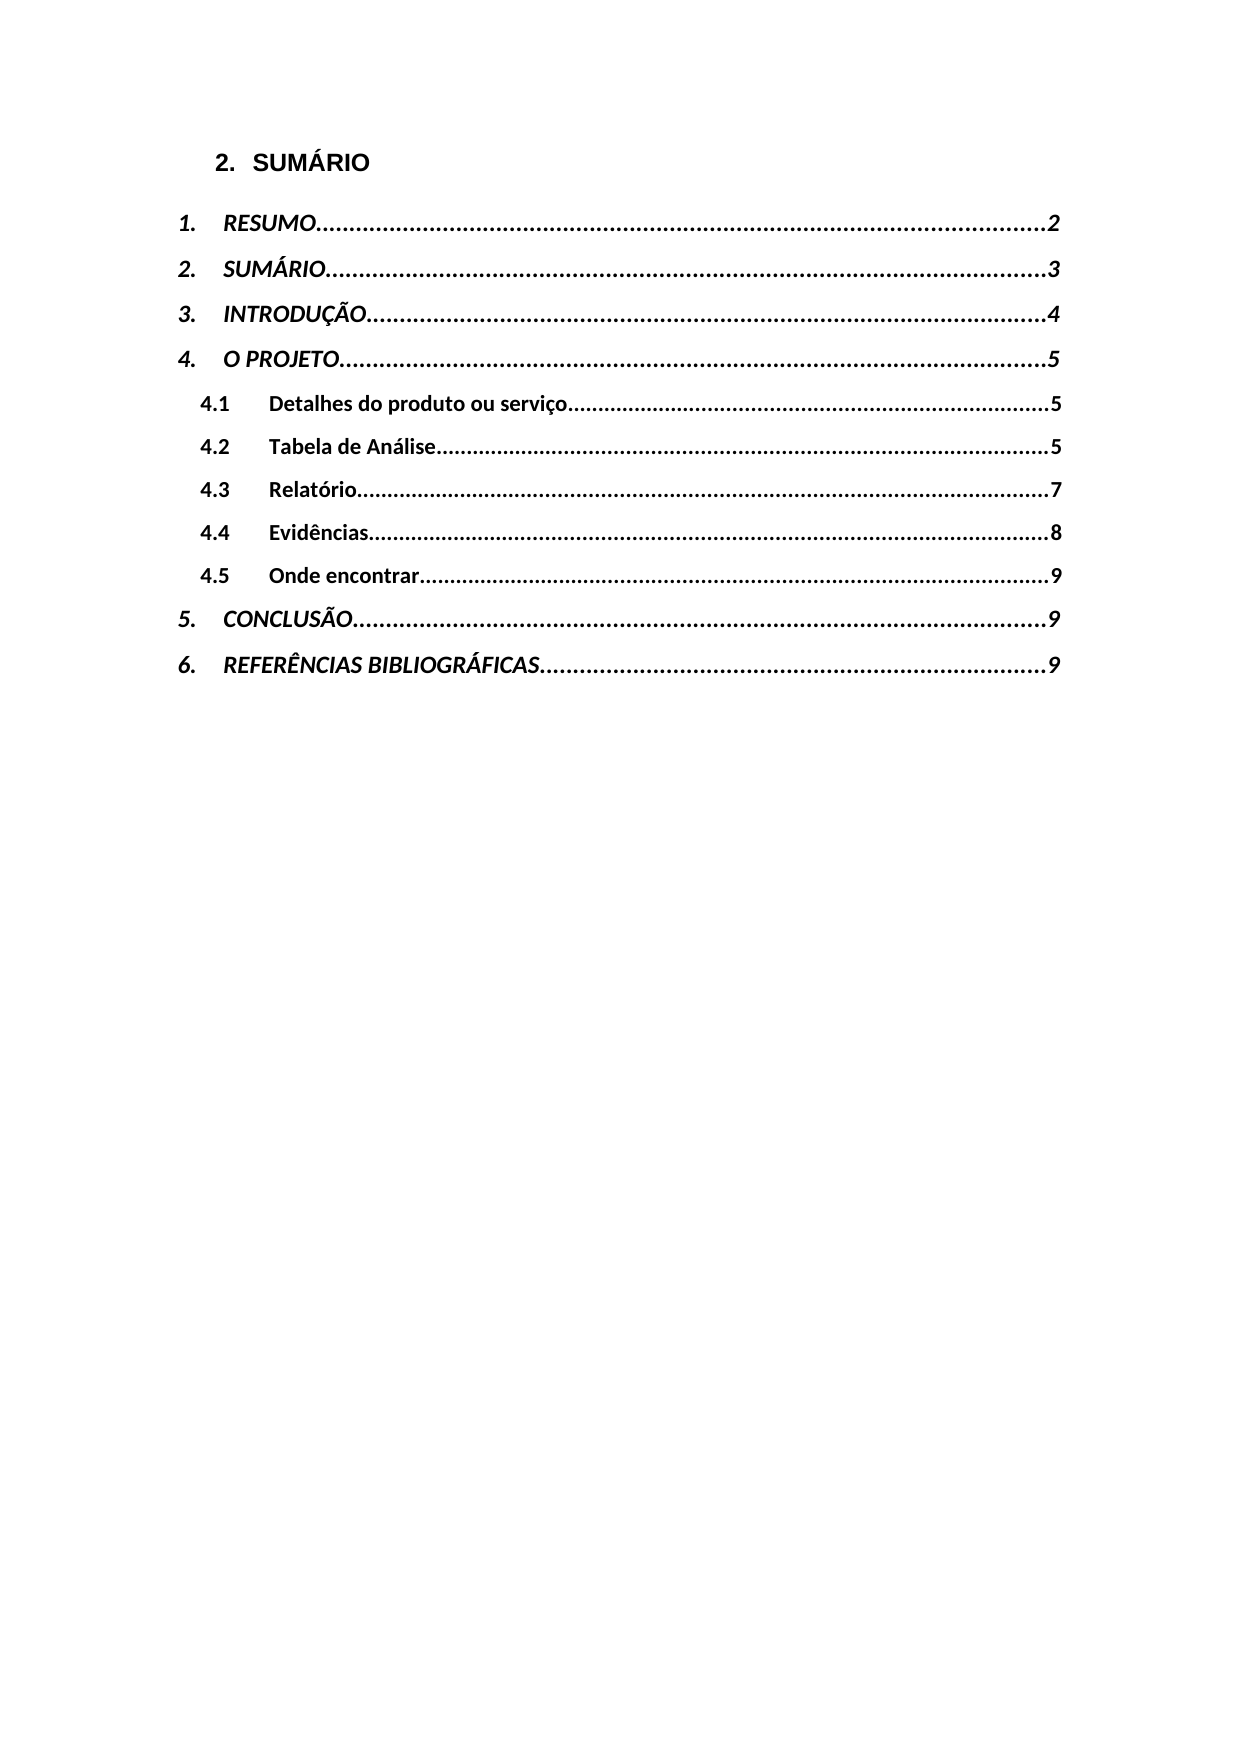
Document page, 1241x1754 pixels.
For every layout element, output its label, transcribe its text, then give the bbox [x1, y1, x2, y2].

text 3. INTRODUÇÃO 4 [177, 298, 1063, 329]
text 2. SUMÁRIO 3 [177, 253, 1063, 283]
subtitle SUMÁRIO [215, 148, 1063, 176]
text 5. CONCLUSÃO 9 [177, 604, 1063, 634]
text 4.5 Onde encontrar 9 [200, 561, 1063, 589]
text 4.1 Detalhes do produto ou serviço 5 [200, 389, 1063, 417]
text 4.2 Tabela de Análise 5 [200, 432, 1063, 460]
text 4.4 Evidências 8 [200, 518, 1063, 546]
text 4.3 Relatório 7 [200, 475, 1063, 503]
text 4. O PROJETO 5 [177, 344, 1063, 374]
text 6. REFERÊNCIAS BIBLIOGRÁFICAS 9 [177, 649, 1063, 679]
text 1. RESUMO 2 [177, 207, 1063, 238]
